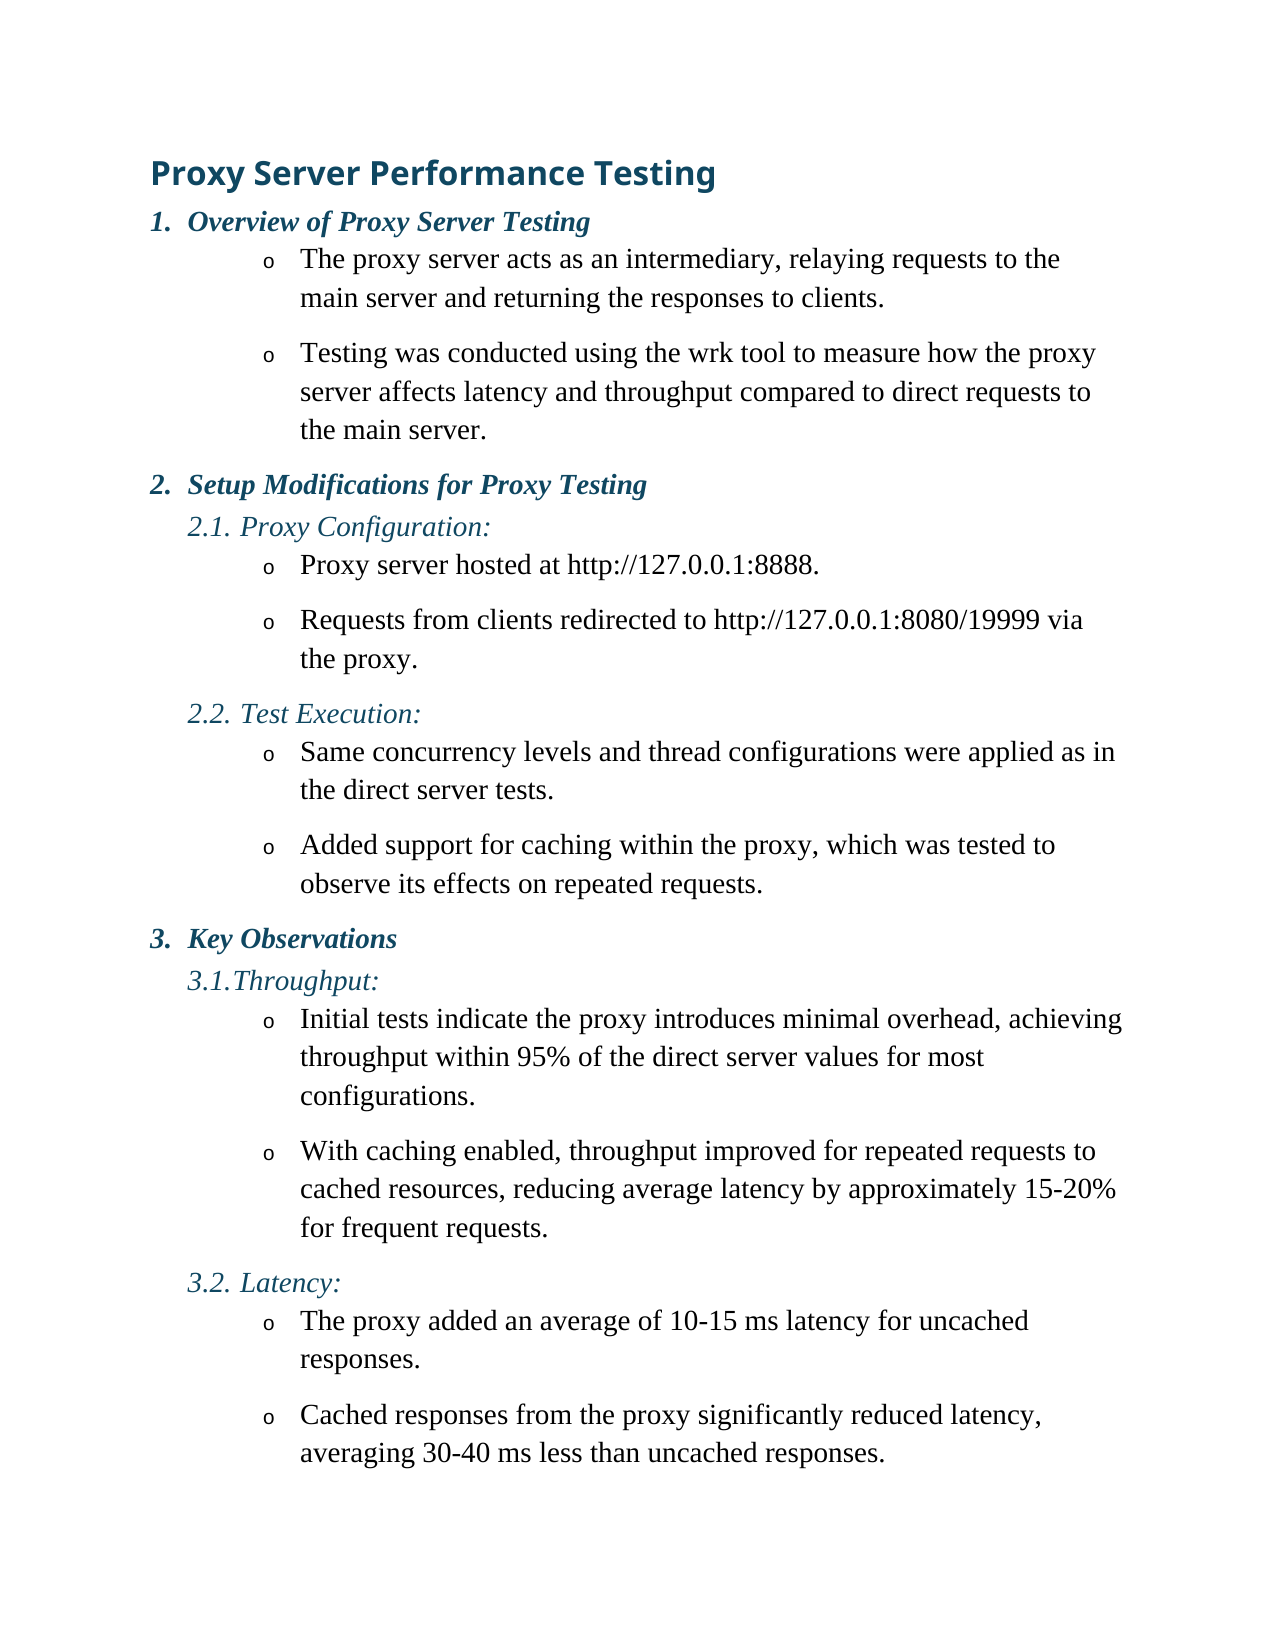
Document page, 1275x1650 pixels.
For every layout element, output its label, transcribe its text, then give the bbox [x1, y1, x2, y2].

list The proxy server acts as an intermediary, relaying requests to the main server and returning the responses to clients. [262, 241, 1125, 313]
list With caching enabled, throughput improved for repeated requests to cached resources, reducing average latency by approximately 15-20% for frequent requests. [262, 1133, 1125, 1244]
list Requests from clients redirected to http://127.0.0.1:8080/19999 via the proxy. [262, 602, 1125, 674]
list The proxy added an average of 10-15 ms latency for uncached responses. [262, 1303, 1125, 1375]
subtitle Proxy Server Performance Testing [150, 150, 1125, 195]
list Same concurrency levels and thread configurations were applied as in the direct server tests. [262, 734, 1125, 806]
subtitle Throughput: [187, 963, 1125, 997]
subtitle Test Execution: [187, 696, 1125, 729]
list Added support for caching within the proxy, which was tested to observe its effects on repeated requests. [262, 827, 1125, 899]
list Testing was conducted using the wrk tool to measure how the proxy server affects latency and throughput compared to direct requests to the main server. [262, 335, 1125, 446]
subtitle Key Observations [150, 921, 1125, 955]
list Cached responses from the proxy significantly reduced latency, averaging 30-40 ms less than uncached responses. [262, 1397, 1125, 1469]
subtitle Setup Modifications for Proxy Testing [150, 467, 1125, 501]
subtitle Overview of Proxy Server Testing [150, 204, 1125, 237]
subtitle Proxy Configuration: [187, 509, 1125, 543]
list Initial tests indicate the proxy introduces minimal overhead, achieving throughput within 95% of the direct server values for most configurations. [262, 1001, 1125, 1111]
subtitle Latency: [187, 1265, 1125, 1299]
list Proxy server hosted at http://127.0.0.1:8888. [262, 547, 1125, 581]
